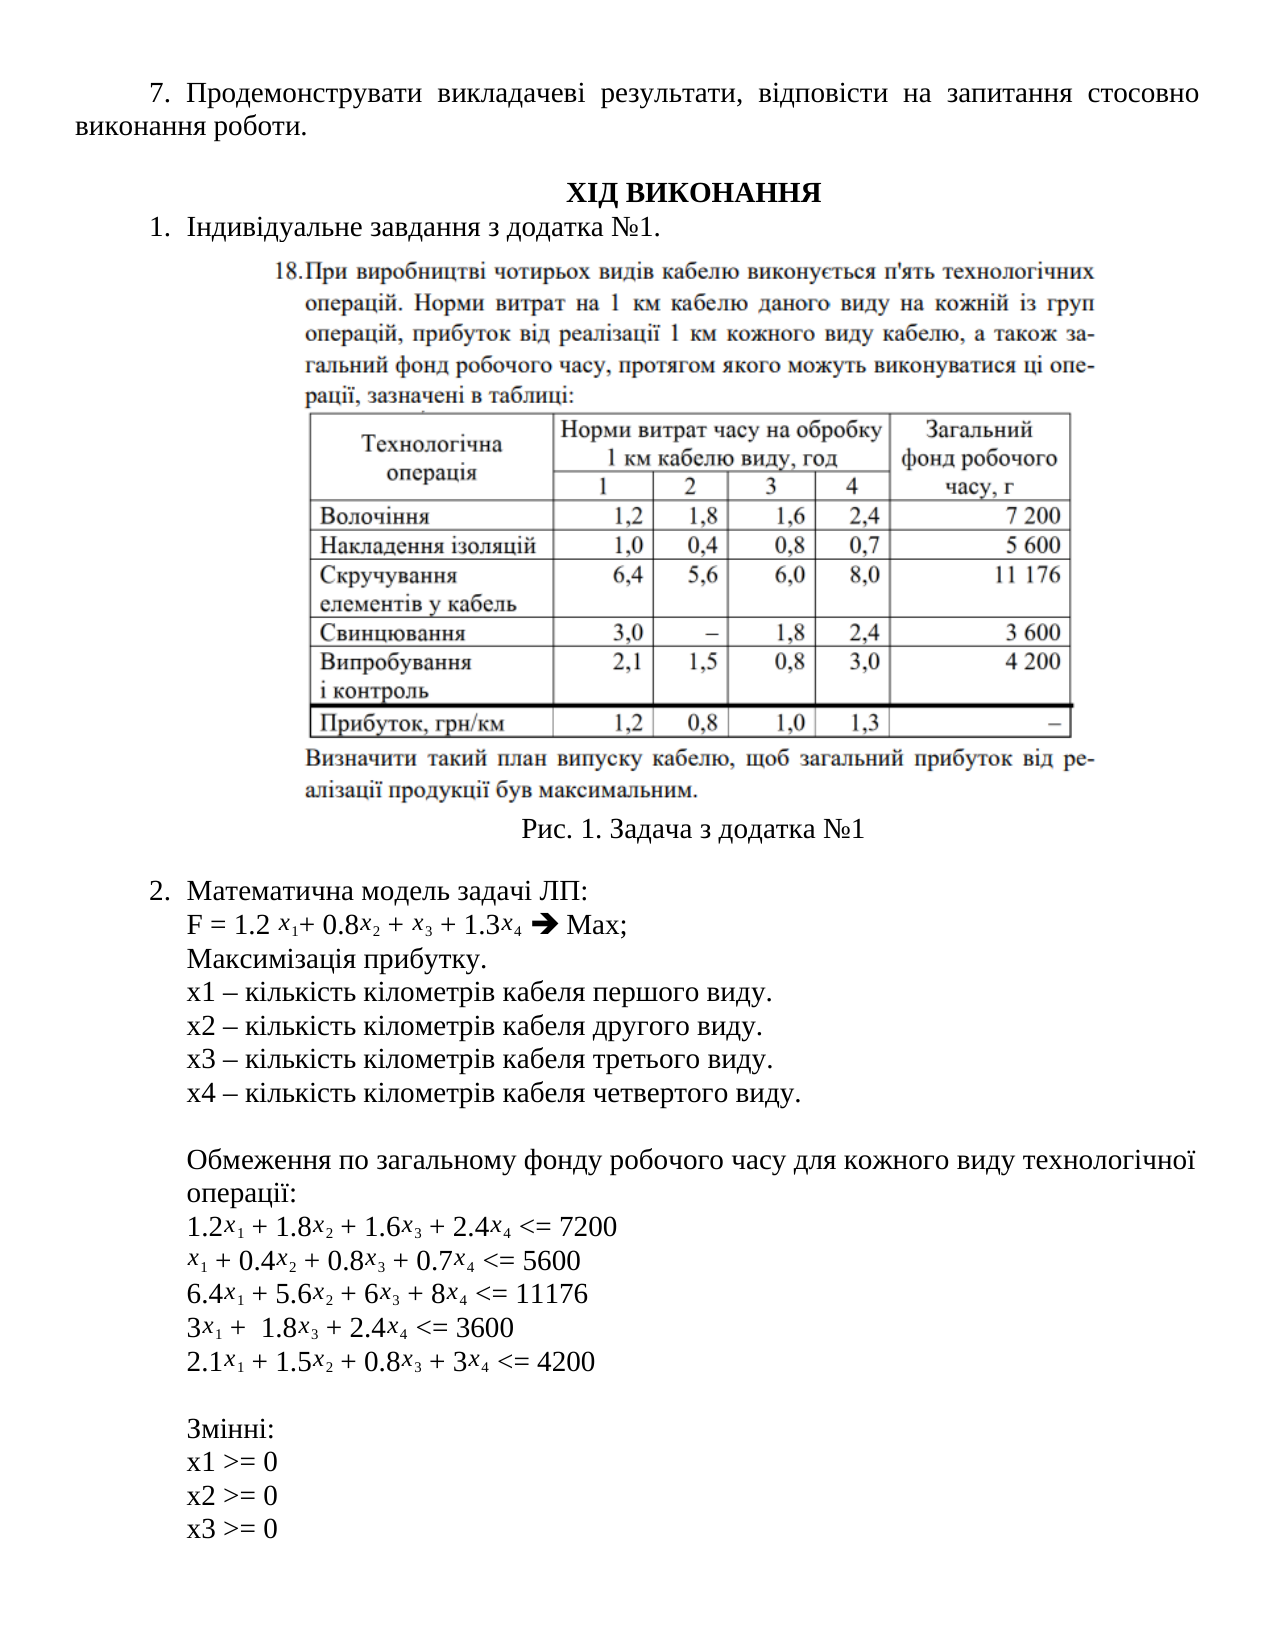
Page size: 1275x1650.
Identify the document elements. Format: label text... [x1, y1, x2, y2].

list Математична модель задачі ЛП: [149, 873, 1200, 907]
list 1.2 + 1.8 + 1.6 + 2.4 <= 7200 [186, 1209, 1200, 1243]
list x2 >= 0 [186, 1478, 1200, 1511]
list x2 – кількість кілометрів кабеля другого виду. [186, 1008, 1200, 1041]
list x4 – кількість кілометрів кабеля четвертого виду. [186, 1075, 1200, 1108]
list Рис. 1. Задача з додатка №1 [186, 811, 1200, 845]
list ХІД ВИКОНАННЯ [187, 176, 1200, 209]
text 7. Продемонструвати викладачеві результати, відповісти на запитання стосовно виконання роботи. [75, 75, 1200, 142]
list x1 – кількість кілометрів кабеля першого виду. [186, 974, 1200, 1008]
list 6.4 + 5.6 + 6 + 8 <= 11176 [186, 1277, 1200, 1310]
list F = 1.2 + 0.8 + + 1.3 Max; [186, 907, 1200, 941]
list Індивідуальне завдання з додатка №1. [149, 209, 1200, 243]
list Максимізація прибутку. [186, 941, 1200, 974]
list Обмеження по загальному фонду робочого часу для кожного виду технологічної операції: [186, 1142, 1200, 1209]
list + 0.4 + 0.8 + 0.7 <= 5600 [186, 1243, 1200, 1277]
list 3 + 1.8 + 2.4 <= 3600 [186, 1310, 1200, 1344]
list 2.1 + 1.5 + 0.8 + 3 <= 4200 [186, 1344, 1200, 1377]
list Змінні: [186, 1411, 1200, 1444]
list x3 >= 0 [186, 1511, 1200, 1545]
picture [256, 242, 1130, 812]
list x1 >= 0 [186, 1444, 1200, 1478]
list x3 – кількість кілометрів кабеля третього виду. [186, 1041, 1200, 1075]
